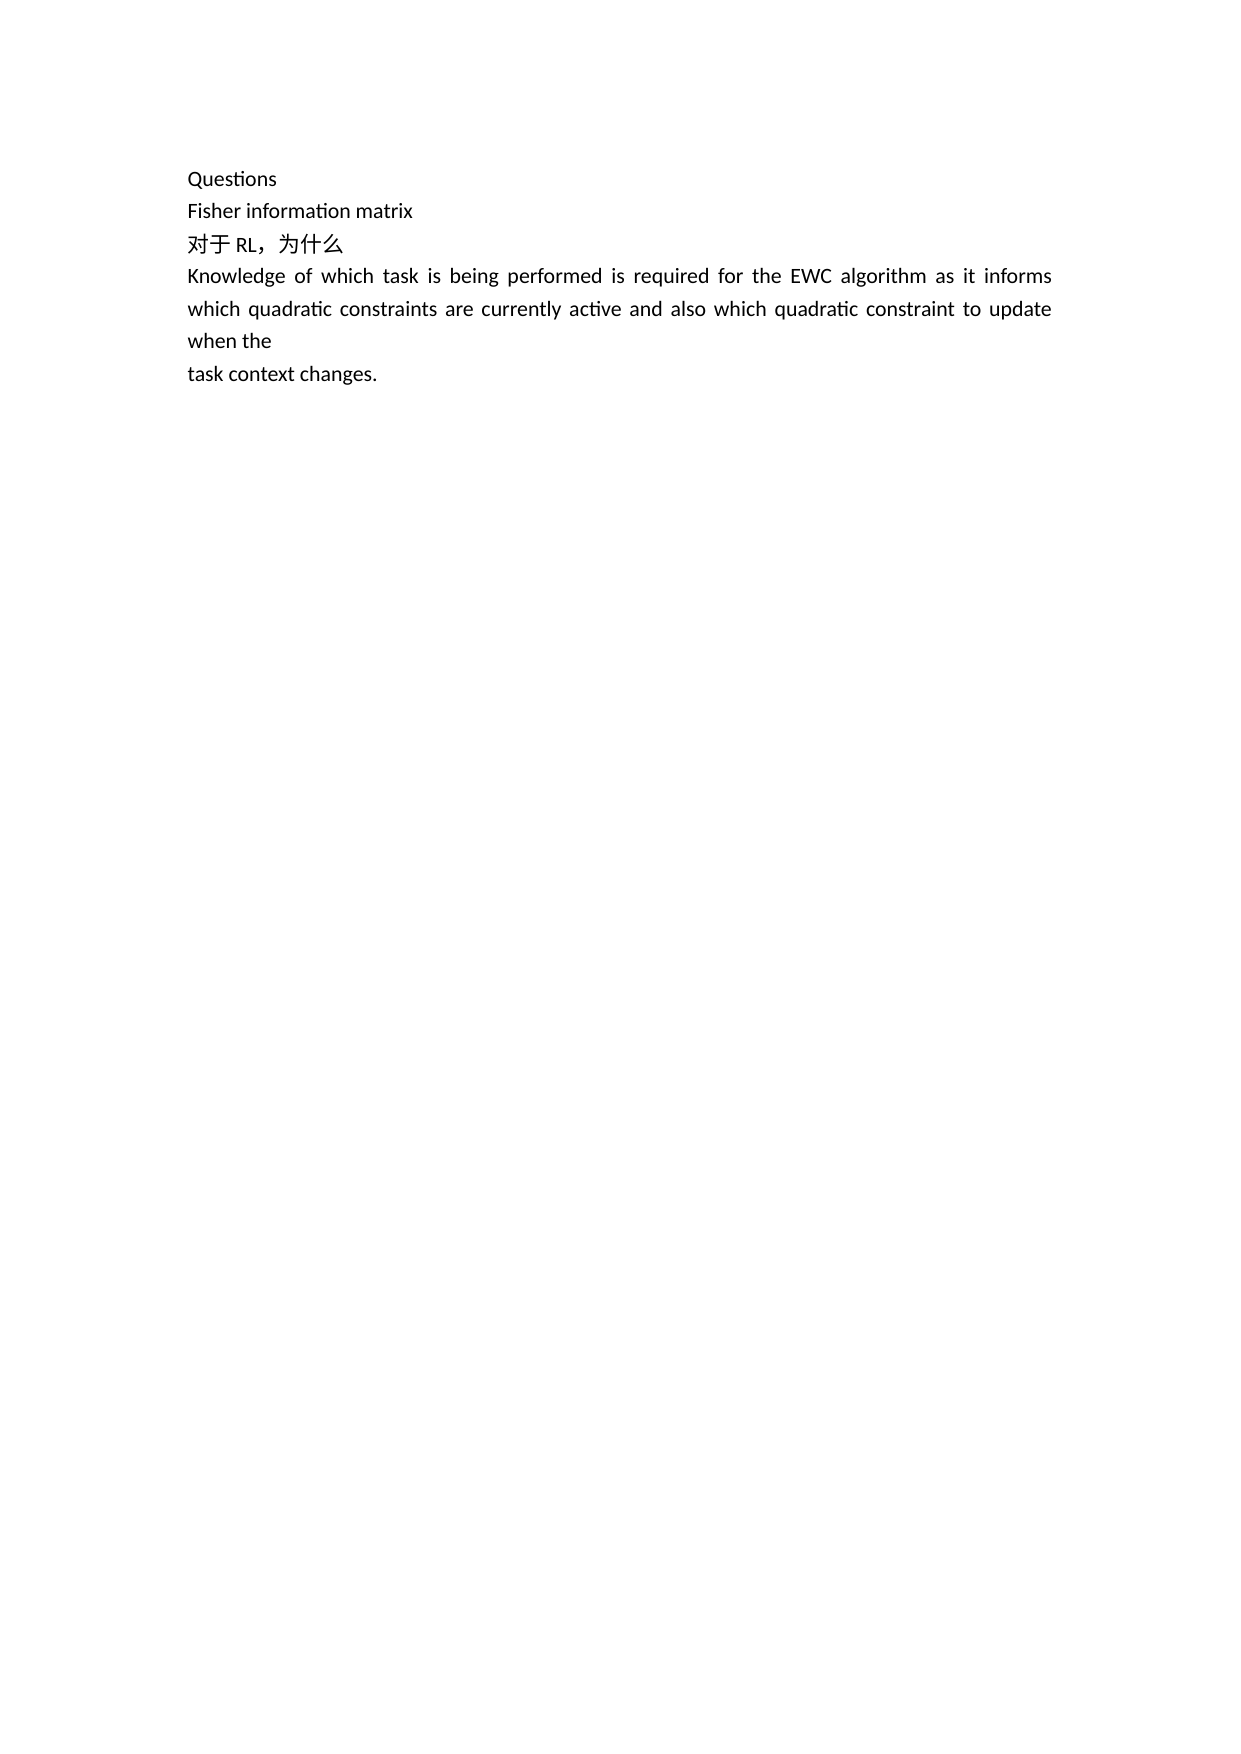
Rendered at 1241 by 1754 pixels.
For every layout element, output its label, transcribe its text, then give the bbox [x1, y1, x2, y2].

text task context changes. [187, 357, 1053, 389]
text Knowledge of which task is being performed is required for the EWC algorithm as it informs which quadratic constraints are currently active and also which quadratic constraint to update when the [187, 259, 1053, 357]
text Fisher information matrix [187, 194, 1053, 227]
text Questions [187, 162, 1053, 194]
text 对于RL，为什么 [187, 227, 1053, 259]
